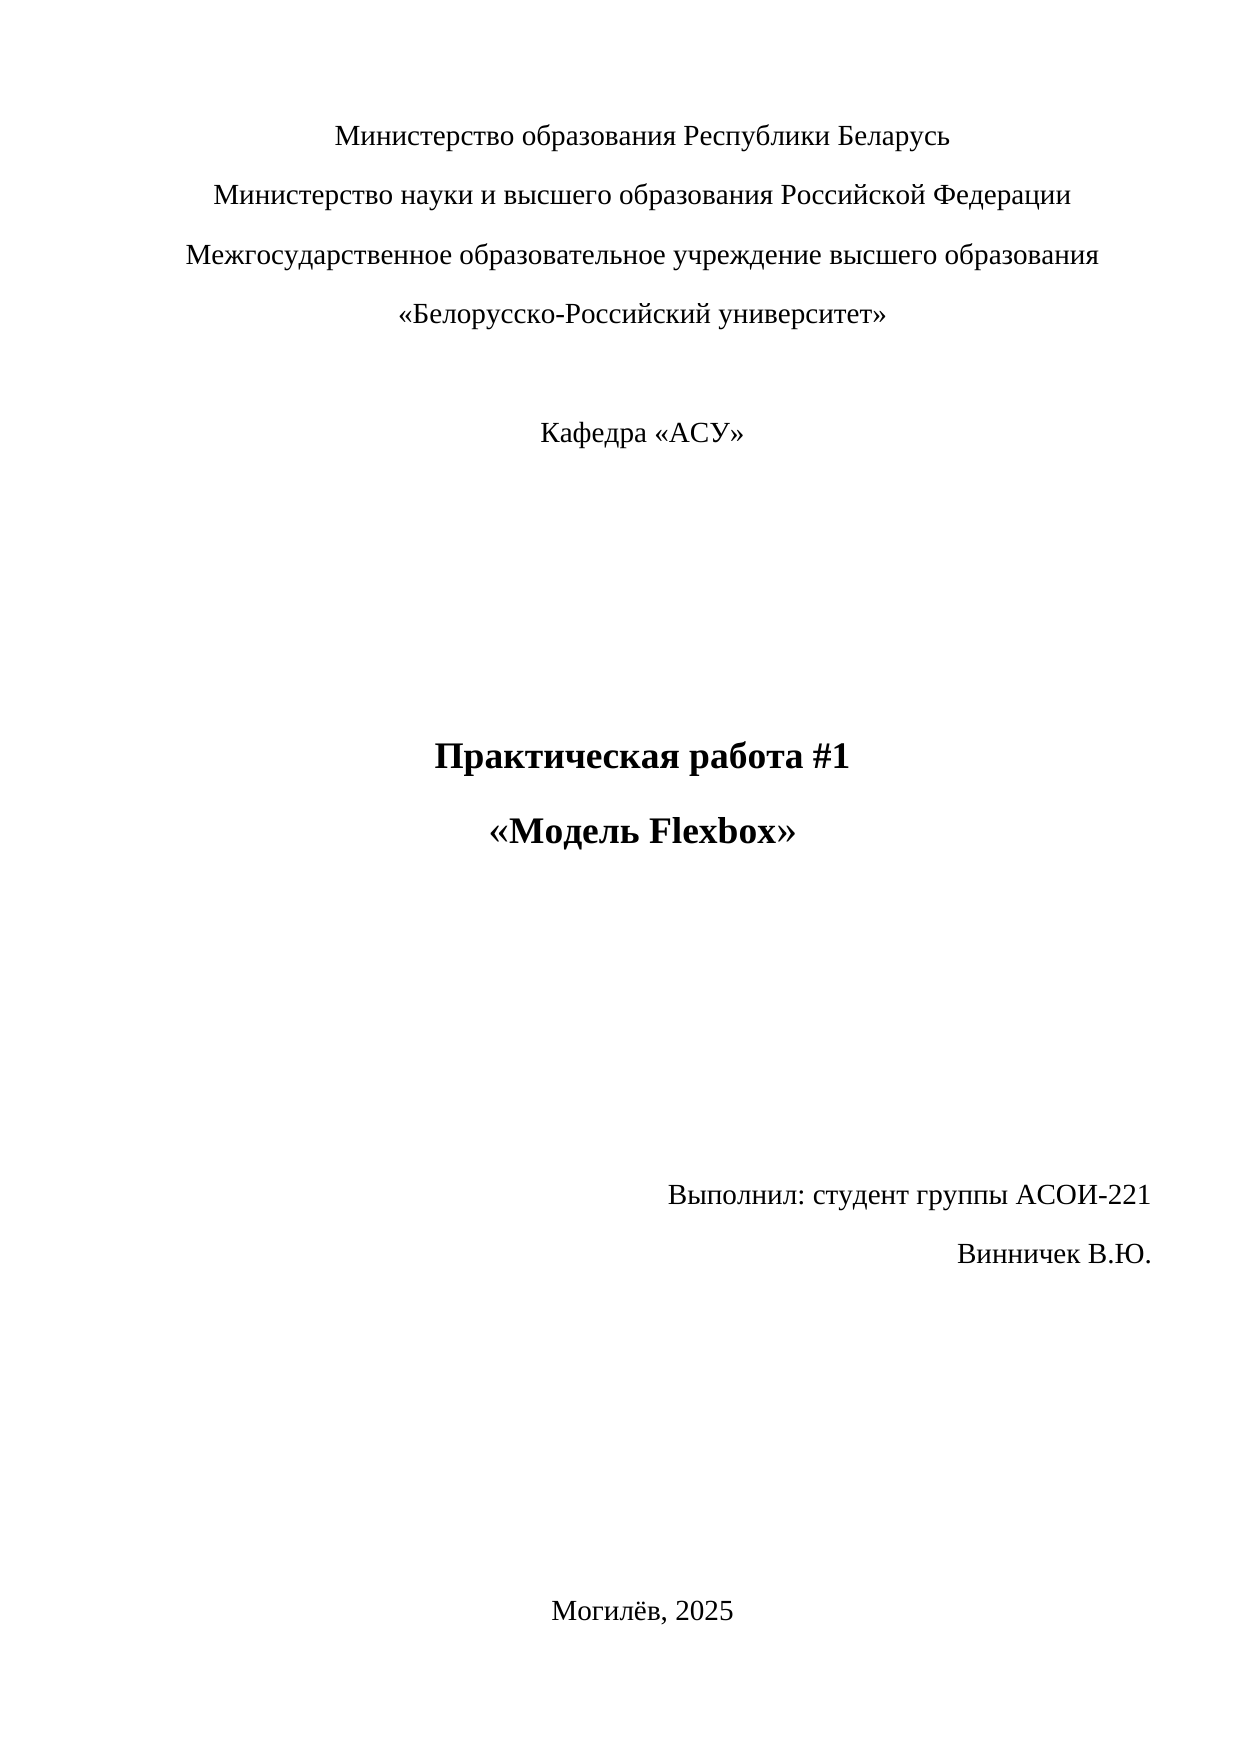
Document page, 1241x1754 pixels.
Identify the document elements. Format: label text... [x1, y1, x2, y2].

text Практическая работа #1 [89, 734, 1152, 777]
text Министерство науки и высшего образования Российской Федерации [89, 177, 1152, 211]
text Кафедра «АСУ» [89, 415, 1152, 448]
text Межгосударственное образовательное учреждение высшего образования [89, 237, 1152, 270]
text «Белорусско-Российский университет» [89, 296, 1152, 330]
text «Модель Flexbox» [89, 804, 1152, 852]
text Министерство образования Республики Беларусь [89, 118, 1152, 152]
text Винничек В.Ю. [89, 1237, 1152, 1270]
text Выполнил: студент группы АСОИ-221 [89, 1177, 1152, 1211]
text Могилёв, 2025 [89, 1593, 1152, 1626]
